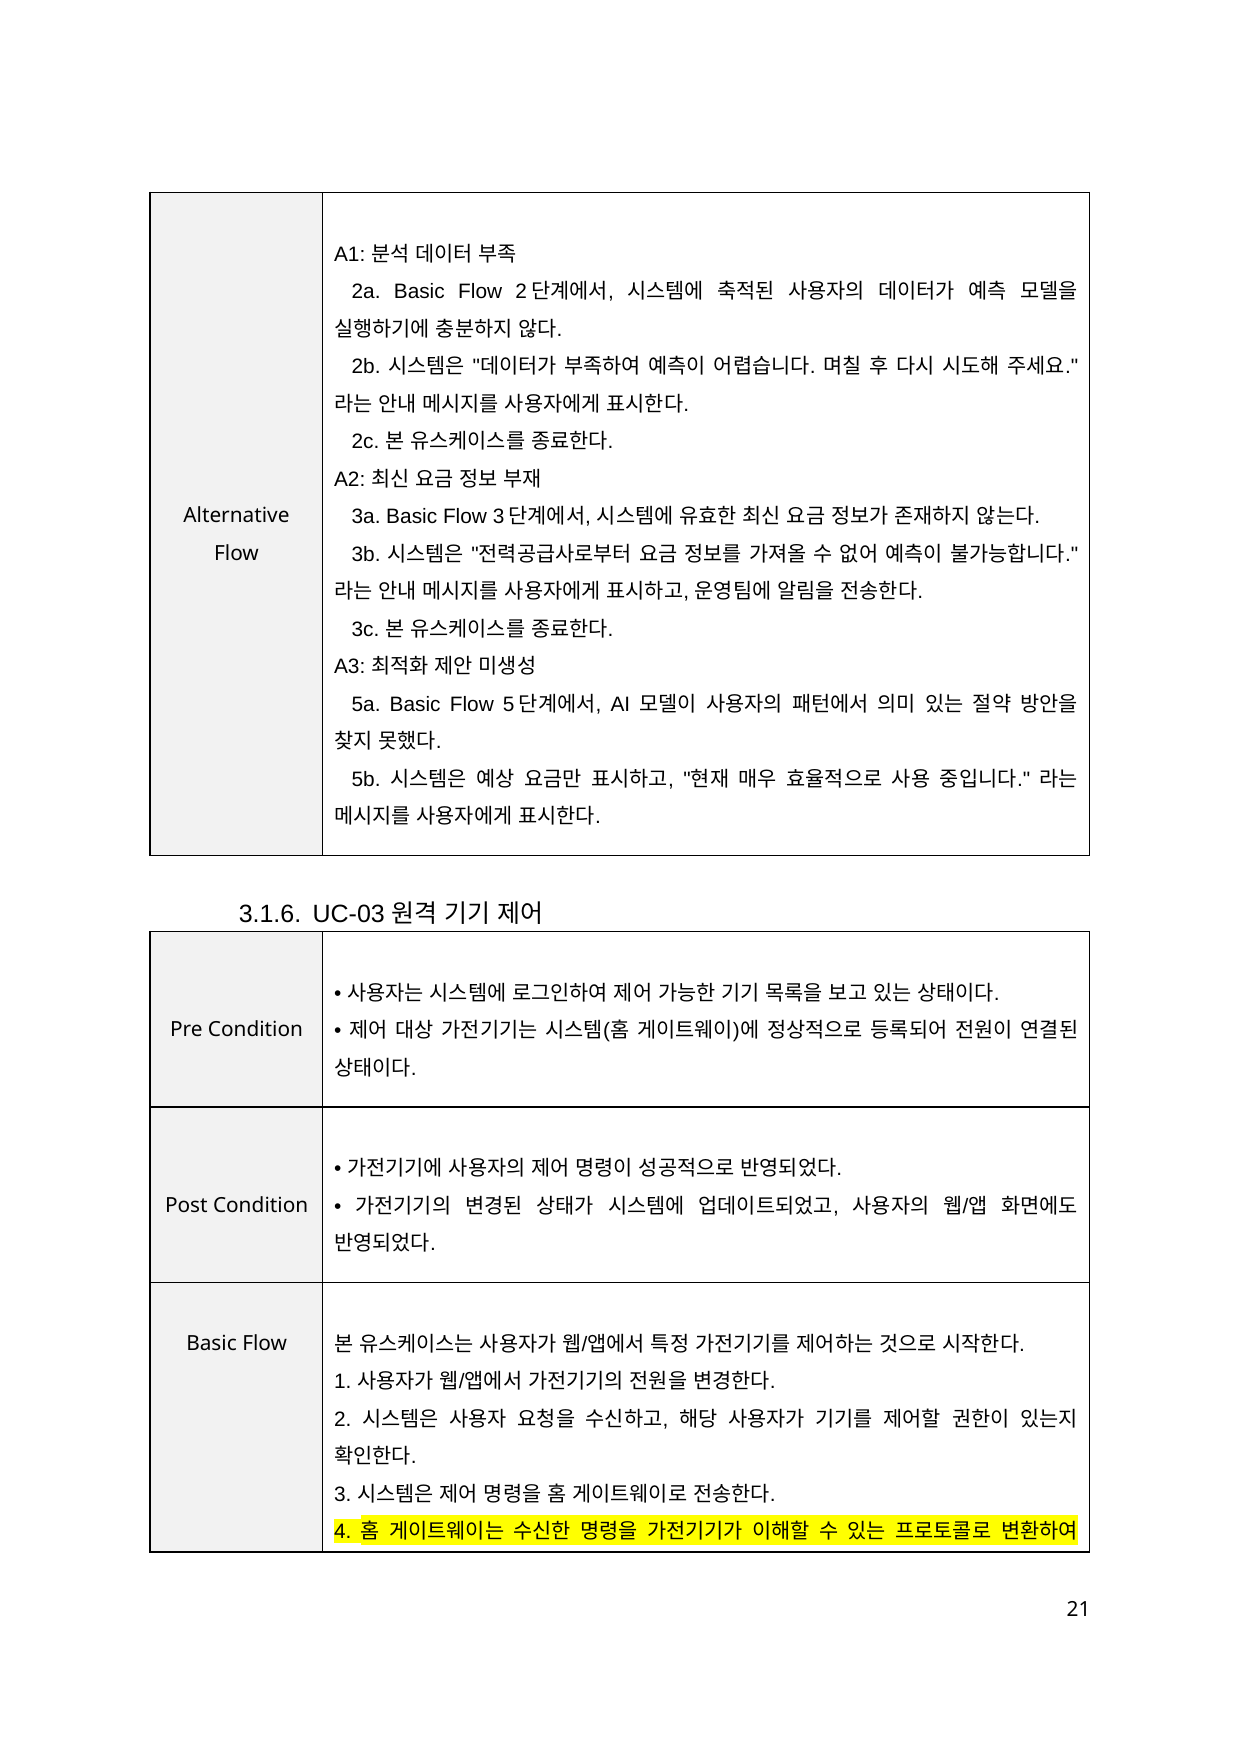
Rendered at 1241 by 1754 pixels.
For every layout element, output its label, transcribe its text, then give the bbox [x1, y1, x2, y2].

table_cell Alternative Flow [151, 193, 322, 855]
table_cell A1: 분석 데이터 부족 2a. Basic Flow 2단계에서, 시스템에 축적된 사용자의 데이터가 예측 모델을 실행하기에 충분하지 않다. 2b. 시스템은 "데이터가 부족하여 예측이 어렵습니다. 며칠 후 다시 시도해 주세요." 라는 안내 메시지를 사용자에게 표시한다. 2c. 본 유스케이스를 종료한다. A2: 최신 요금 정보 부재 3a. Basic Flow 3단계에서, 시스템에 유효한 최신 요금 정보가 존재하지 않는다. 3b. 시스템은 "전력공급사로부터 요금 정보를 가져올 수 없어 예측이 불가능합니다." 라는 안내 메시지를 사용자에게 표시하고, 운영팀에 알림을 전송한다. 3c. 본 유스케이스를 종료한다. A3: 최적화 제안 미생성 5a. Basic Flow 5단계에서, AI 모델이 사용자의 패턴에서 의미 있는 절약 방안을 찾지 못했다. 5b. 시스템은 예상 요금만 표시하고, "현재 매우 효율적으로 사용 중입니다." 라는 메시지를 사용자에게 표시한다. [323, 193, 1089, 855]
table_cell Basic Flow [151, 1283, 322, 1551]
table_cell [323, 1283, 1089, 1551]
table_header Pre Condition [151, 932, 322, 1106]
table_cell Post Condition [151, 1108, 322, 1282]
table_cell • 가전기기에 사용자의 제어 명령이 성공적으로 반영되었다. • 가전기기의 변경된 상태가 시스템에 업데이트되었고, 사용자의 웹/앱 화면에도 반영되었다. [323, 1108, 1089, 1282]
table_header • 사용자는 시스템에 로그인하여 제어 가능한 기기 목록을 보고 있는 상태이다. • 제어 대상 가전기기는 시스템(홈 게이트웨이)에 정상적으로 등록되어 전원이 연결된 상태이다. [323, 932, 1089, 1106]
subtitle UC-03 원격 기기 제어 [238, 893, 1090, 931]
